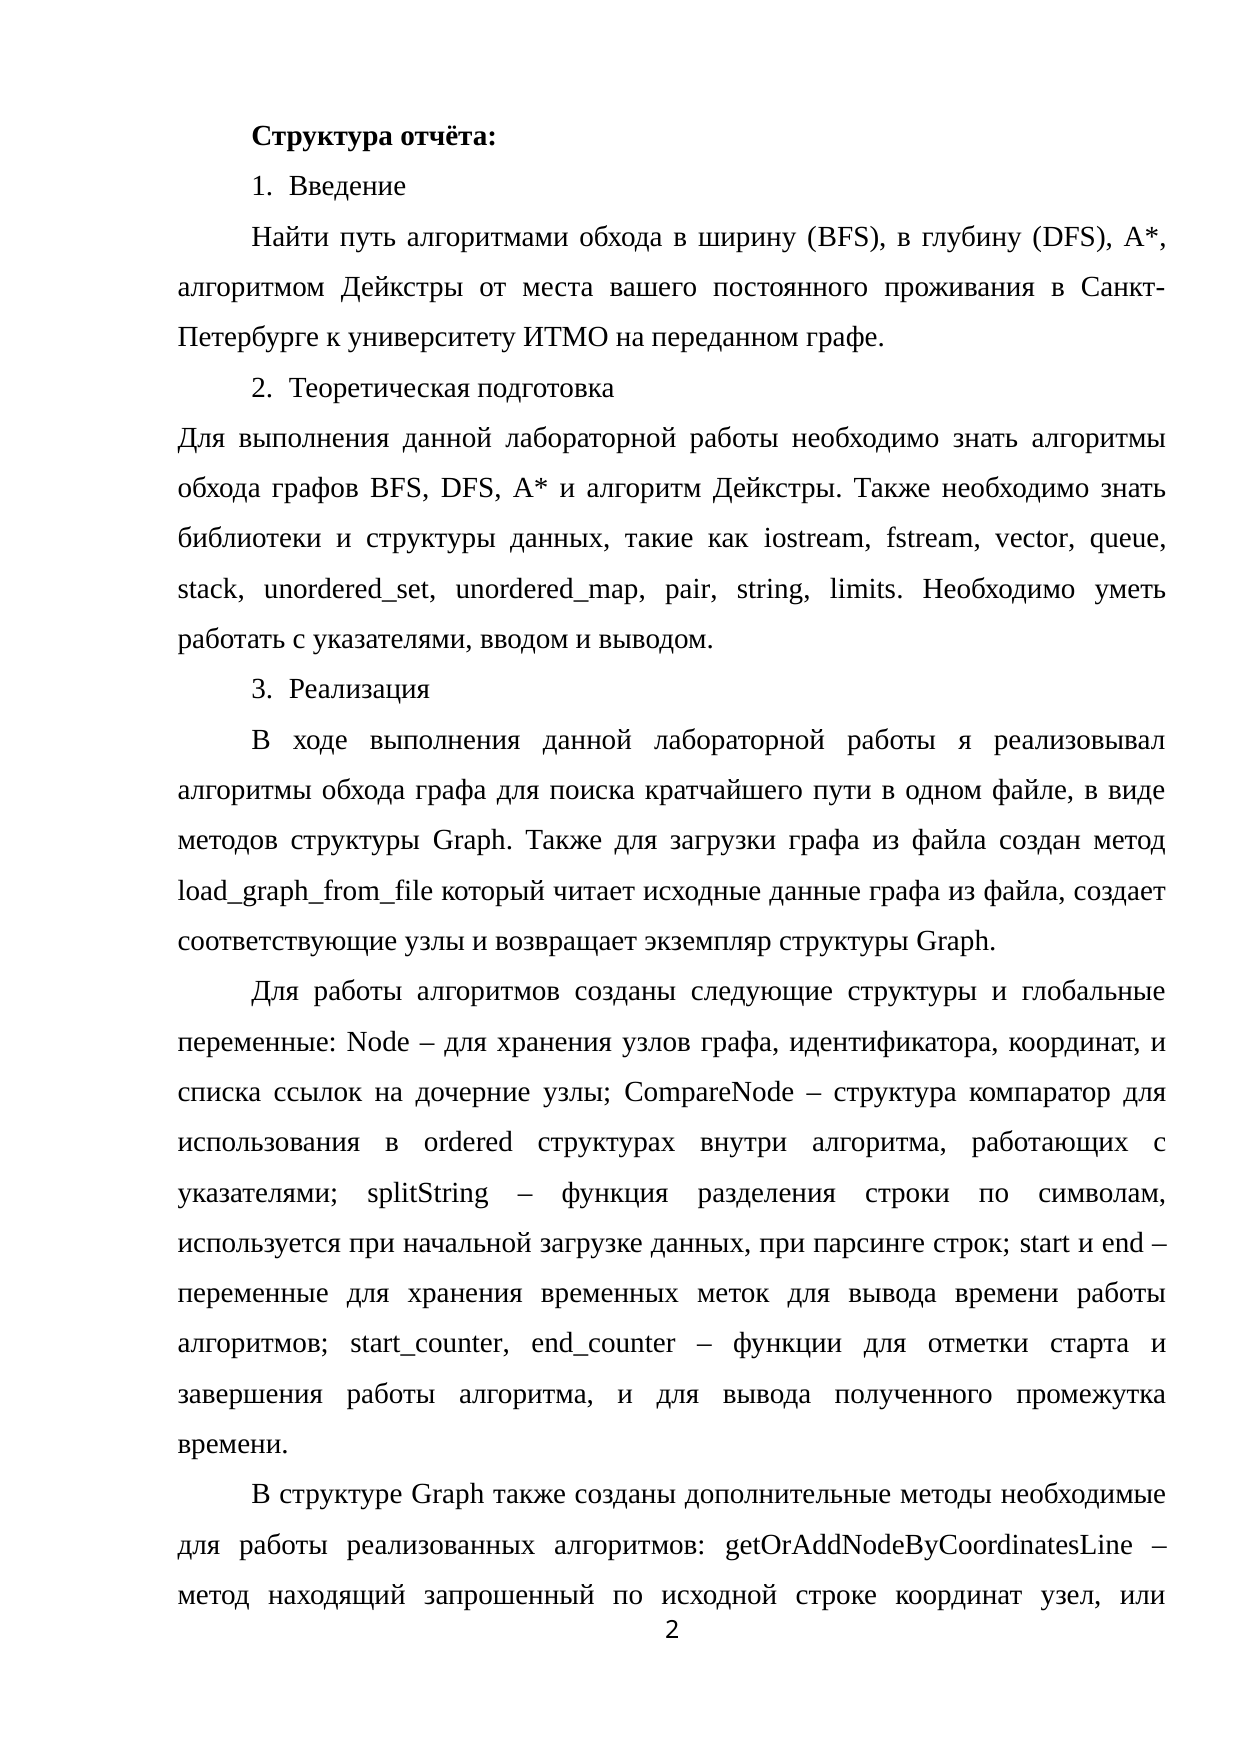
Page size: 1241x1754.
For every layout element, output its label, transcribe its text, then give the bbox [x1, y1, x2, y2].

text В ходе выполнения данной лабораторной работы я реализовывал алгоритмы обхода графа для поиска кратчайшего пути в одном файле, в виде методов структуры Graph. Также для загрузки графа из файла создан метод load_graph_from_file который читает исходные данные графа из файла, создает соответствующие узлы и возвращает экземпляр структуры Graph. [177, 722, 1167, 957]
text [177, 1477, 1167, 1611]
text Структура отчёта: [177, 118, 1167, 152]
list Введение [251, 168, 1167, 202]
text Для выполнения данной лабораторной работы необходимо знать алгоритмы обхода графов BFS, DFS, A* и алгоритм Дейкстры. Также необходимо знать библиотеки и структуры данных, такие как iostream, fstream, vector, queue, stack, unordered_set, unordered_map, pair, string, limits. Необходимо уметь работать с указателями, вводом и выводом. [177, 420, 1167, 655]
text Для работы алгоритмов созданы следующие структуры и глобальные переменные: Node – для хранения узлов графа, идентификатора, координат, и списка ссылок на дочерние узлы; CompareNode – структура компаратор для использования в ordered структурах внутри алгоритма, работающих с указателями; splitString – функция разделения строки по символам, используется при начальной загрузке данных, при парсинге строк; start и end – переменные для хранения временных меток для вывода времени работы алгоритмов; start_counter, end_counter – функции для отметки старта и завершения работы алгоритма, и для вывода полученного промежутка времени. [177, 973, 1167, 1460]
list Реализация [251, 672, 1167, 705]
text Найти путь алгоритмами обхода в ширину (BFS), в глубину (DFS), А*, алгоритмом Дейкстры от места вашего постоянного проживания в Санкт-Петербурге к университету ИТМО на переданном графе. [177, 219, 1167, 353]
list Теоретическая подготовка [251, 370, 1167, 403]
